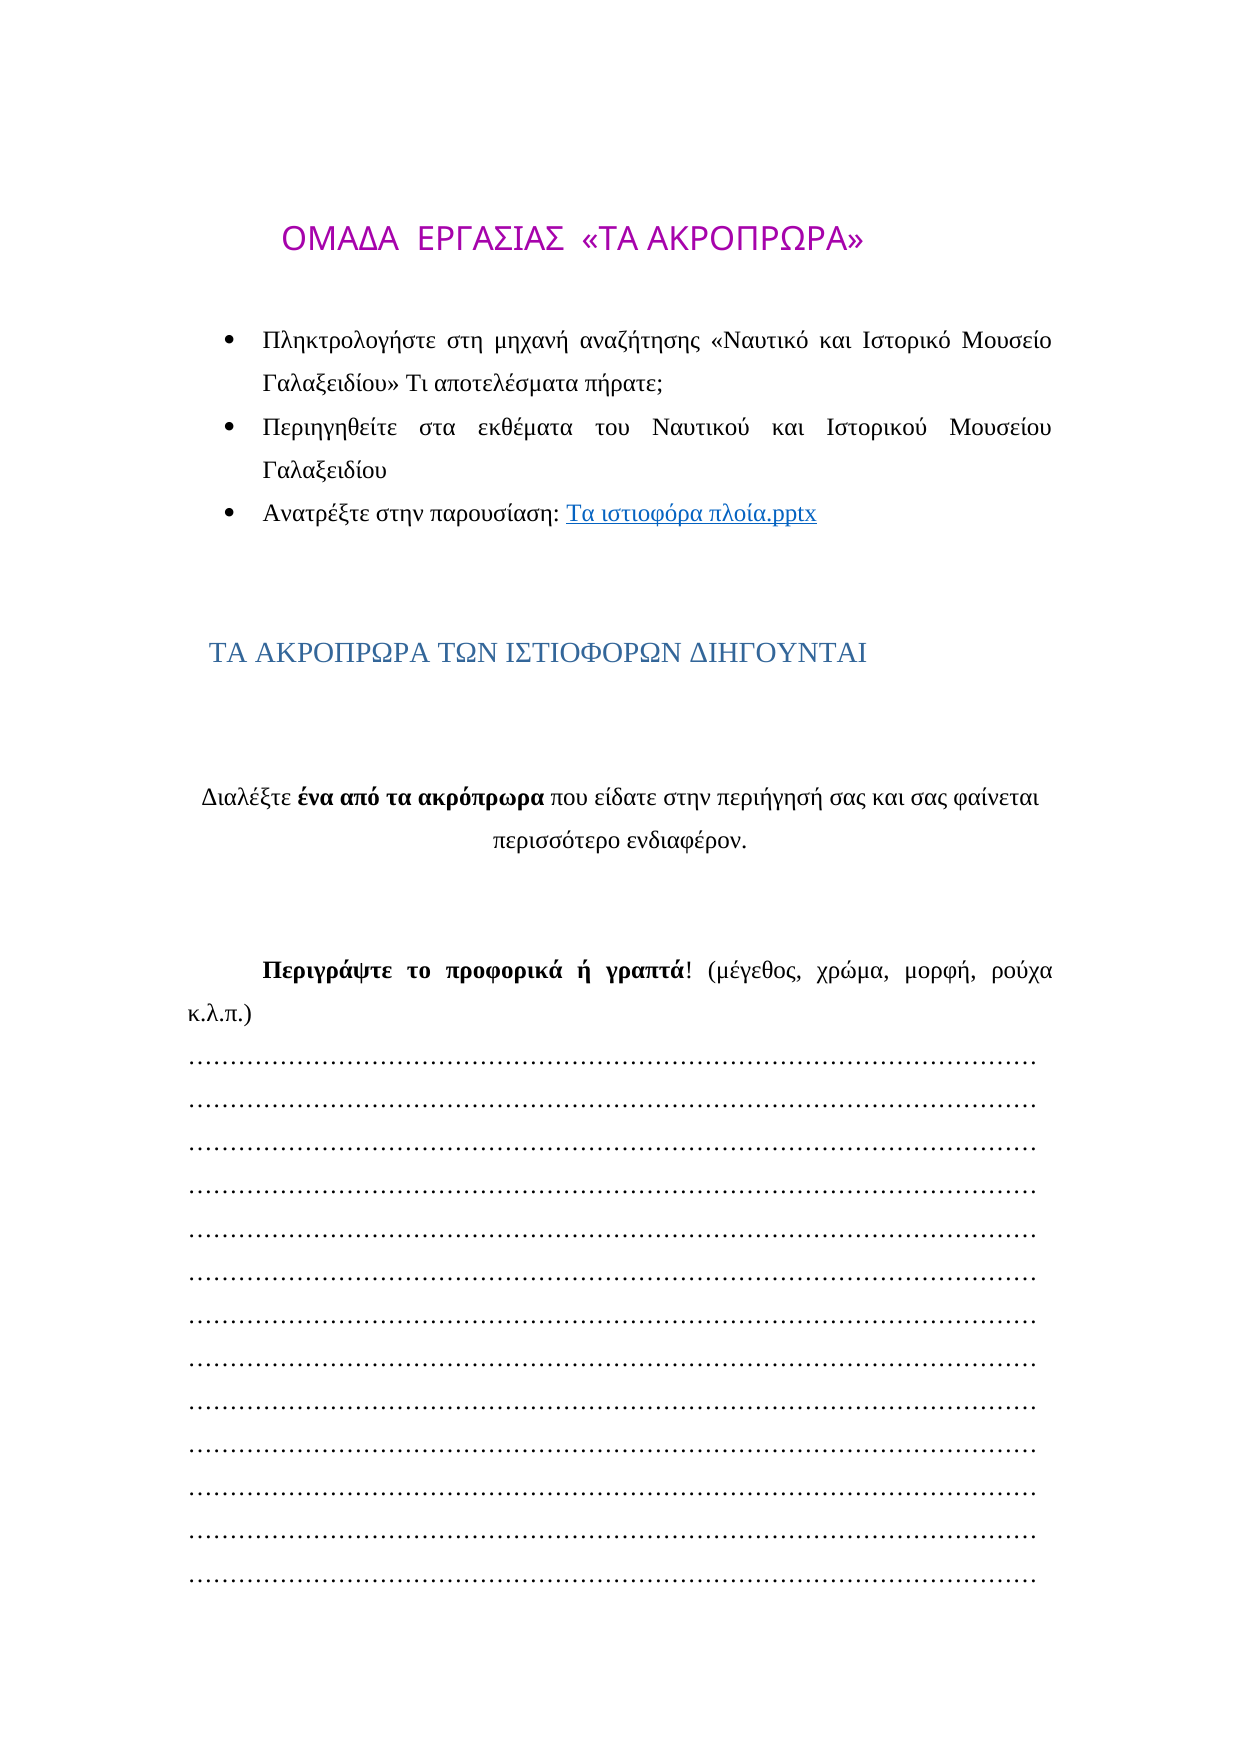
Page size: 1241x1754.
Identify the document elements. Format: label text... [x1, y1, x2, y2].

text ………………………………………………………………………………………………………………………………………………………………………………………………………………………………………………………………………………………………………………………………………………………………………………………………………………………………………………………………………………………………………………………………………………………………………………………………………………………………………………………………………………………………………………………………………………………………………………………………………………………………………………………………………………………………………………………………………………………………………………………………………………………………………………………………………………………………………………………………………………………………………………………………………………………… [187, 1041, 1053, 1587]
list Ανατρέξτε στην παρουσίαση: Τα ιστιοφόρα πλοία.pptx [225, 498, 1053, 527]
list Πληκτρολογήστε στη μηχανή αναζήτησης «Ναυτικό και Ιστορικό Μουσείο Γαλαξειδίου» Τι αποτελέσματα πήρατε; [225, 325, 1053, 397]
text Διαλέξτε ένα από τα ακρόπρωρα που είδατε στην περιήγησή σας και σας φαίνεται περισσότερο ενδιαφέρον. [187, 782, 1053, 854]
list Περιηγηθείτε στα εκθέματα του Ναυτικού και Ιστορικού Μουσείου Γαλαξειδίου [225, 412, 1053, 483]
text Περιγράψτε το προφορικά ή γραπτά! (μέγεθος, χρώμα, μορφή, ρούχα κ.λ.π.) [187, 955, 1053, 1027]
